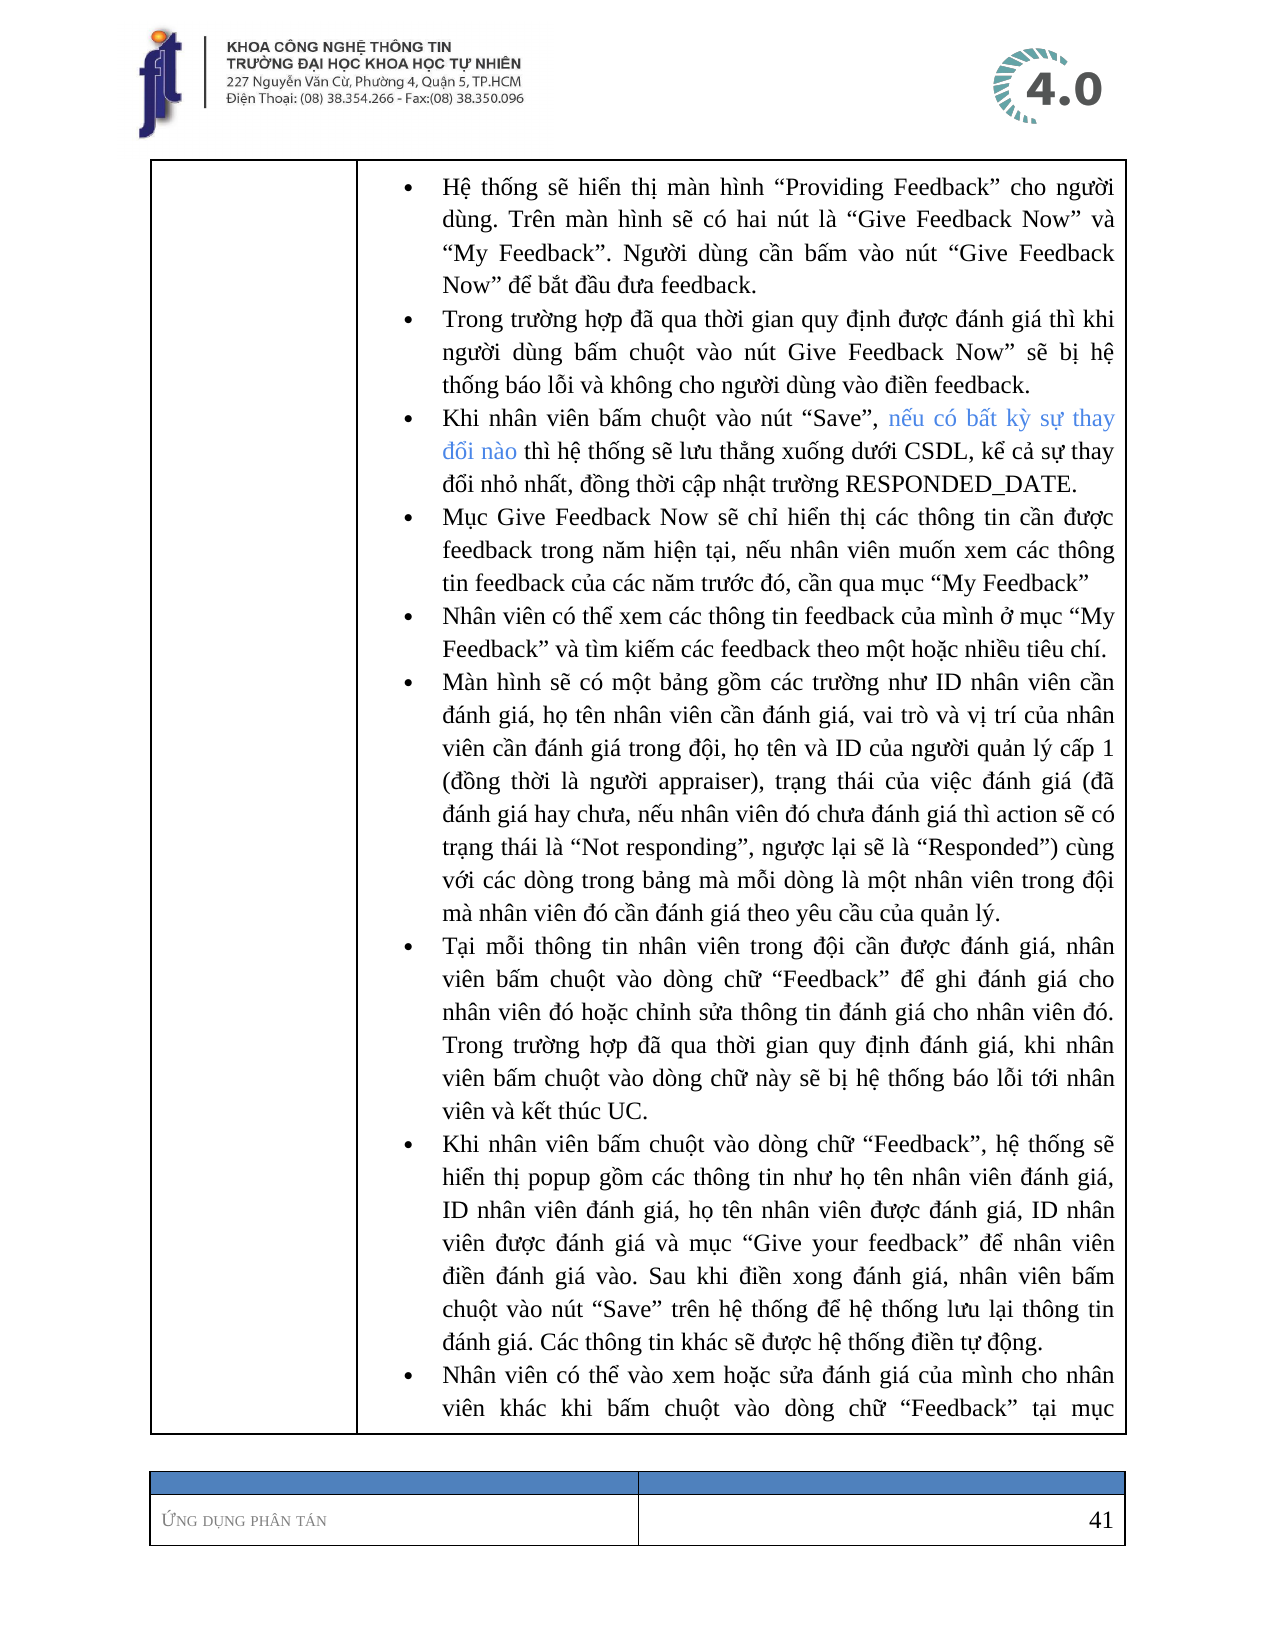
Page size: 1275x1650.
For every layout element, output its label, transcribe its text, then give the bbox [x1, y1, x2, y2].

picture [967, 41, 1130, 131]
table_cell [152, 161, 356, 1432]
picture [117, 21, 554, 159]
